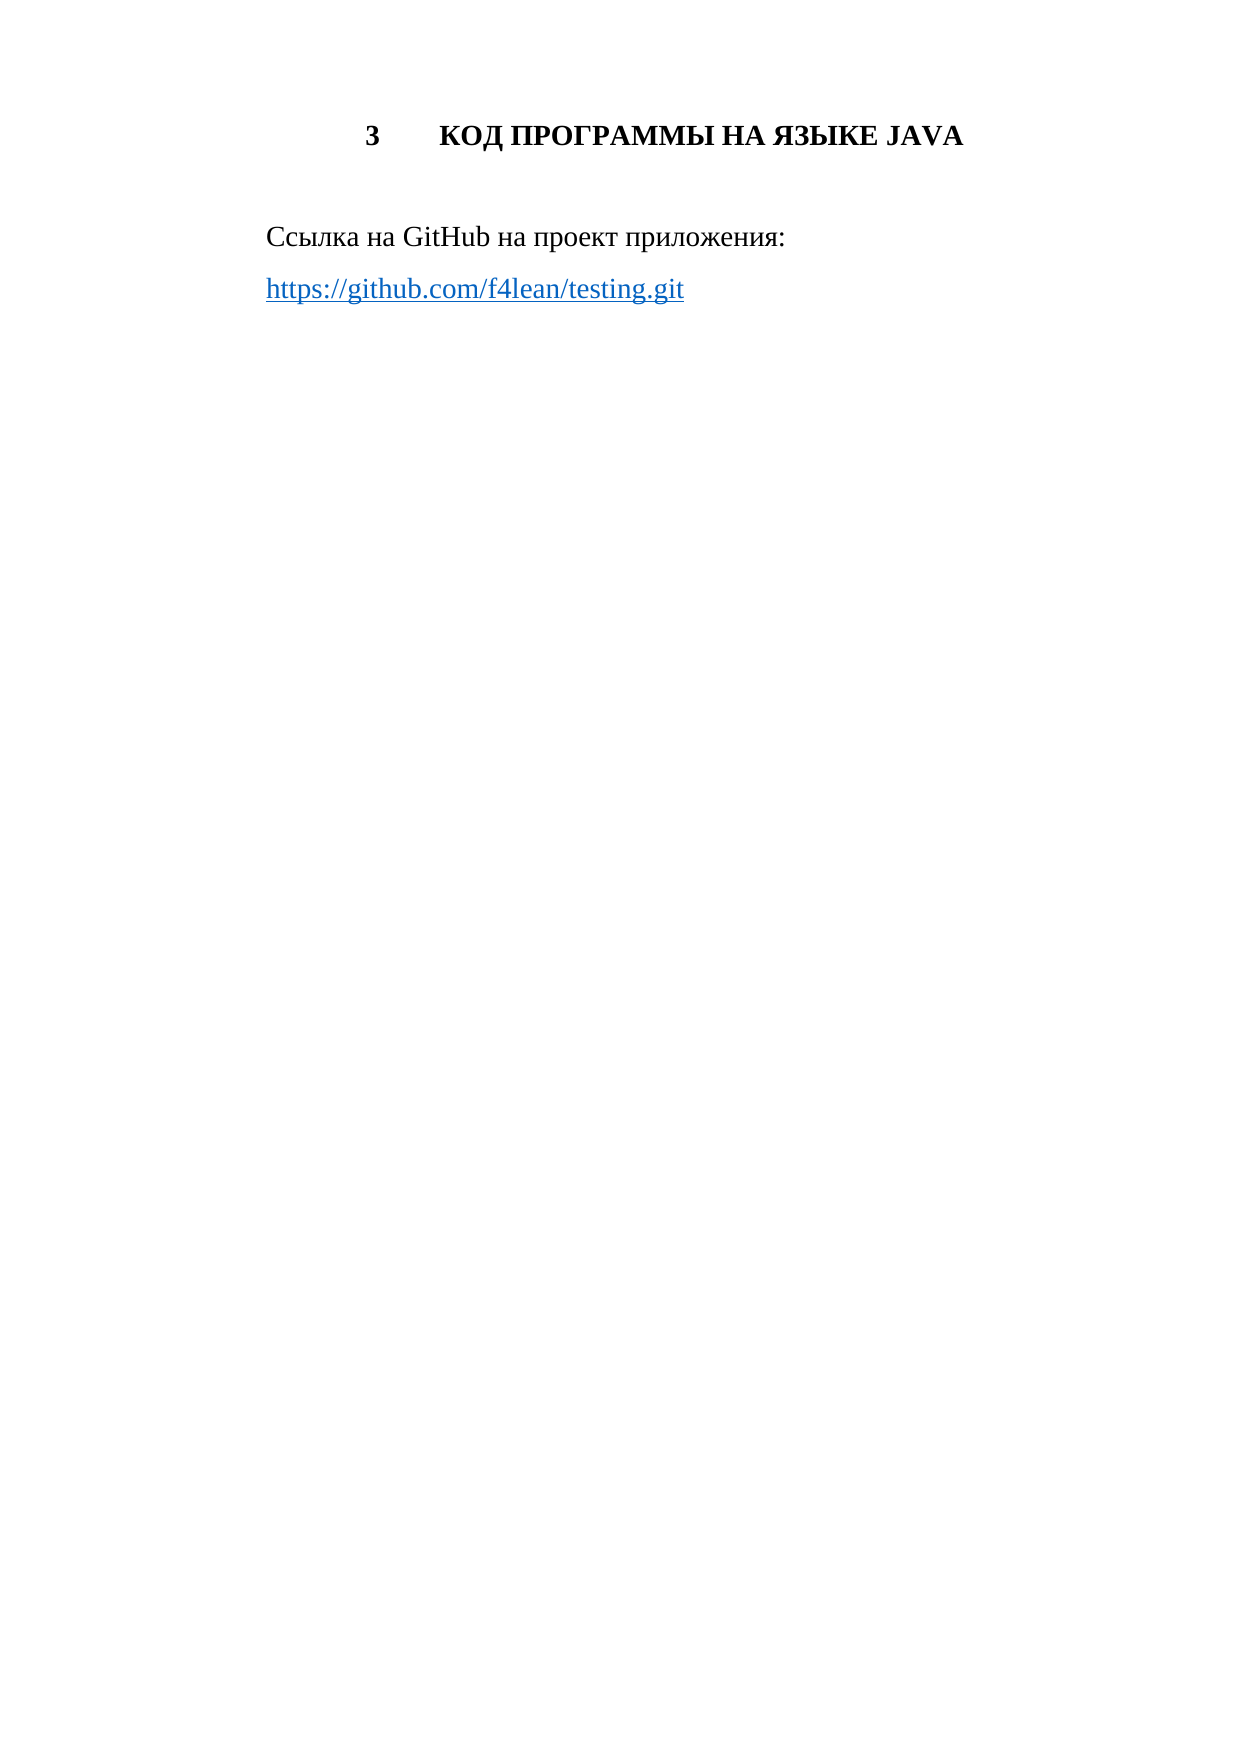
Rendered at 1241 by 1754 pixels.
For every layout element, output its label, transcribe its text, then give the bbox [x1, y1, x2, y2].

text Ссылка на GitHub на проект приложения: [177, 219, 1152, 252]
text https://github.com/f4lean/testing.git [192, 272, 1152, 305]
subtitle КОД ПРОГРАММЫ НА ЯЗЫКЕ JAVA [177, 118, 1152, 152]
